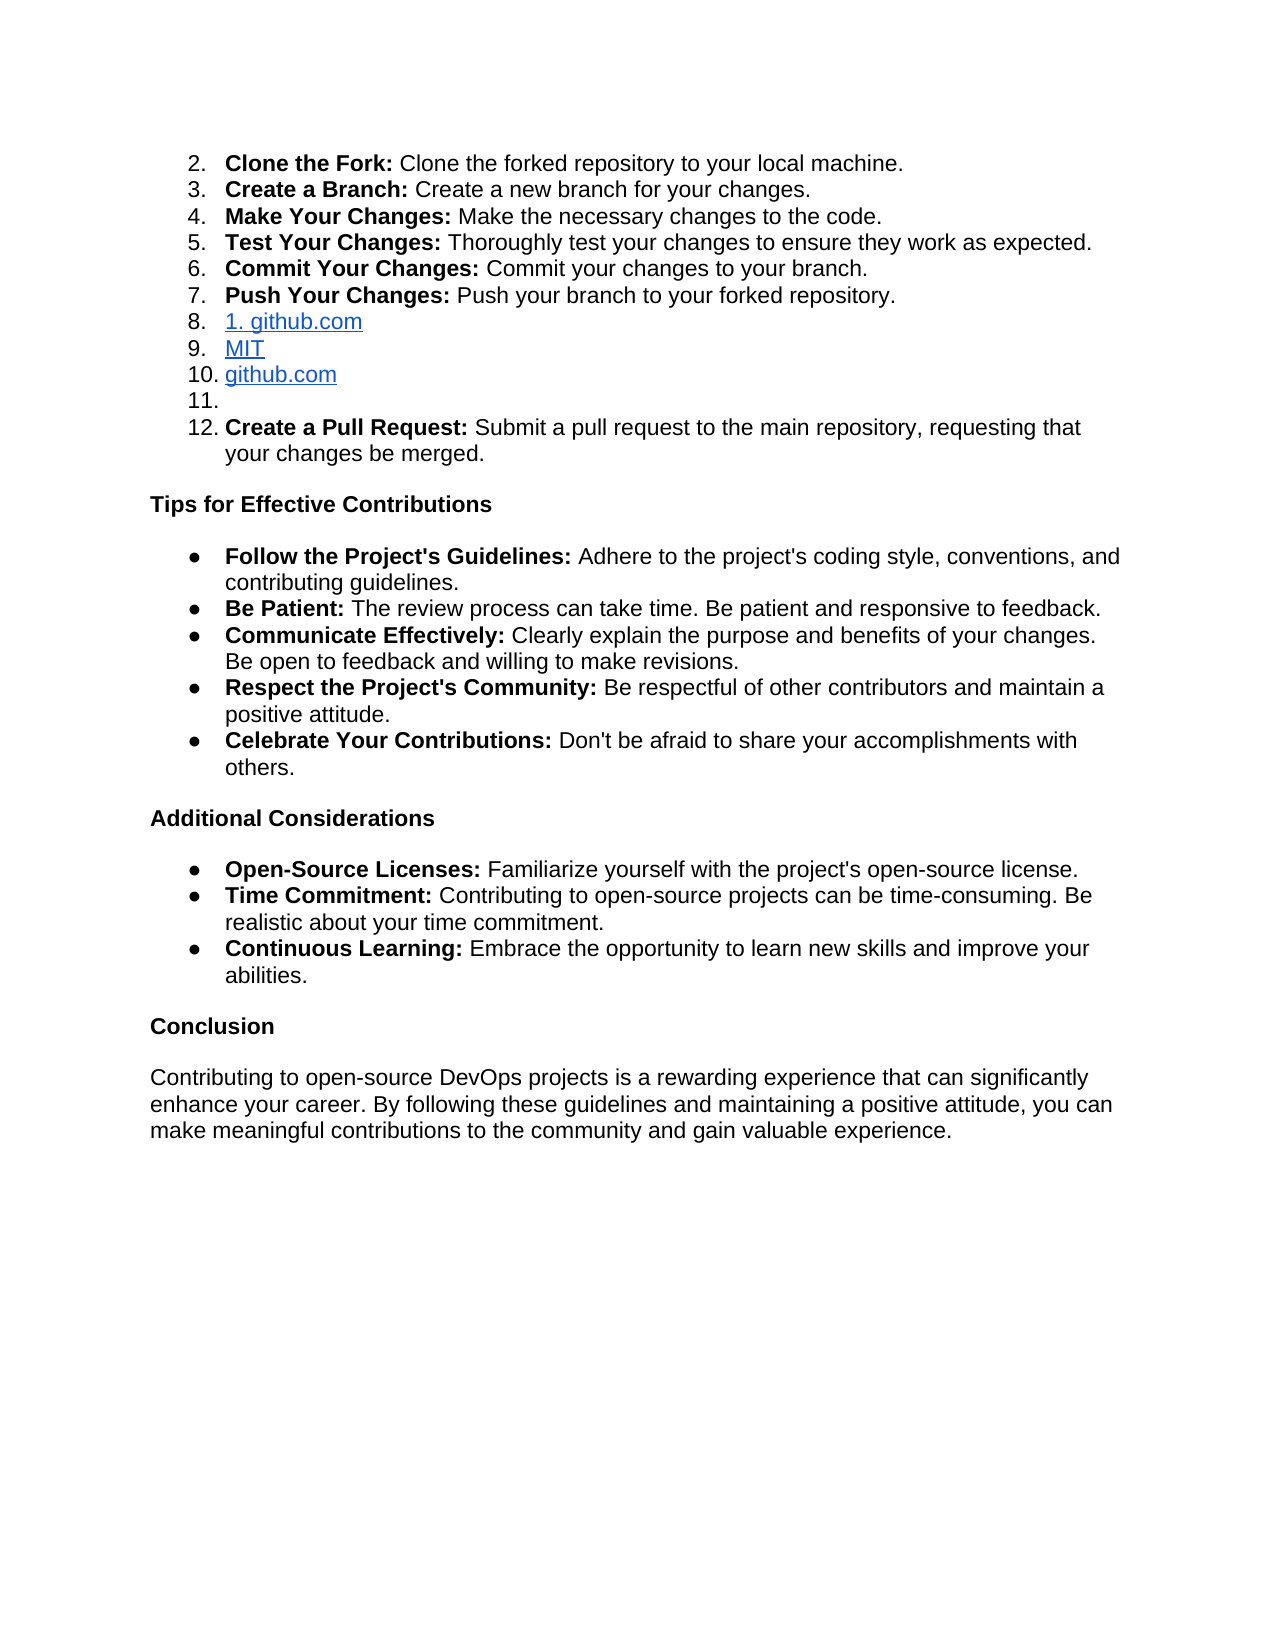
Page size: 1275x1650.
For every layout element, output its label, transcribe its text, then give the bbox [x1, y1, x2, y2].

text Conclusion [150, 1013, 1125, 1039]
list 1. github.com [187, 308, 1125, 334]
list Create a Branch: Create a new branch for your changes. [187, 176, 1125, 203]
list Communicate Effectively: Clearly explain the purpose and benefits of your changes. Be open to feedback and willing to make revisions. [187, 622, 1125, 674]
list Open-Source Licenses: Familiarize yourself with the project's open-source license. [187, 856, 1125, 882]
list Respect the Project's Community: Be respectful of other contributors and maintain a positive attitude. [187, 674, 1125, 727]
list Commit Your Changes: Commit your changes to your branch. [187, 255, 1125, 282]
list Follow the Project's Guidelines: Adhere to the project's coding style, conventions, and contributing guidelines. [187, 543, 1125, 595]
list Create a Pull Request: Submit a pull request to the main repository, requesting that your changes be merged. [187, 413, 1125, 466]
list Push Your Changes: Push your branch to your forked repository. [187, 282, 1125, 308]
list Test Your Changes: Thoroughly test your changes to ensure they work as expected. [187, 229, 1125, 255]
list Continuous Learning: Embrace the opportunity to learn new skills and improve your abilities. [187, 935, 1125, 988]
list github.com [187, 361, 1125, 387]
text Contributing to open-source DevOps projects is a rewarding experience that can significantly enhance your career. By following these guidelines and maintaining a positive attitude, you can make meaningful contributions to the community and gain valuable experience. [150, 1064, 1125, 1143]
list Celebrate Your Contributions: Don't be afraid to share your accomplishments with others. [187, 727, 1125, 780]
list Clone the Fork: Clone the forked repository to your local machine. [187, 150, 1125, 176]
text Tips for Effective Contributions [150, 491, 1125, 518]
list MIT [187, 334, 1125, 361]
list Make Your Changes: Make the necessary changes to the code. [187, 203, 1125, 229]
list Be Patient: The review process can take time. Be patient and responsive to feedback. [187, 595, 1125, 622]
text Additional Considerations [150, 805, 1125, 831]
list Time Commitment: Contributing to open-source projects can be time-consuming. Be realistic about your time commitment. [187, 882, 1125, 935]
